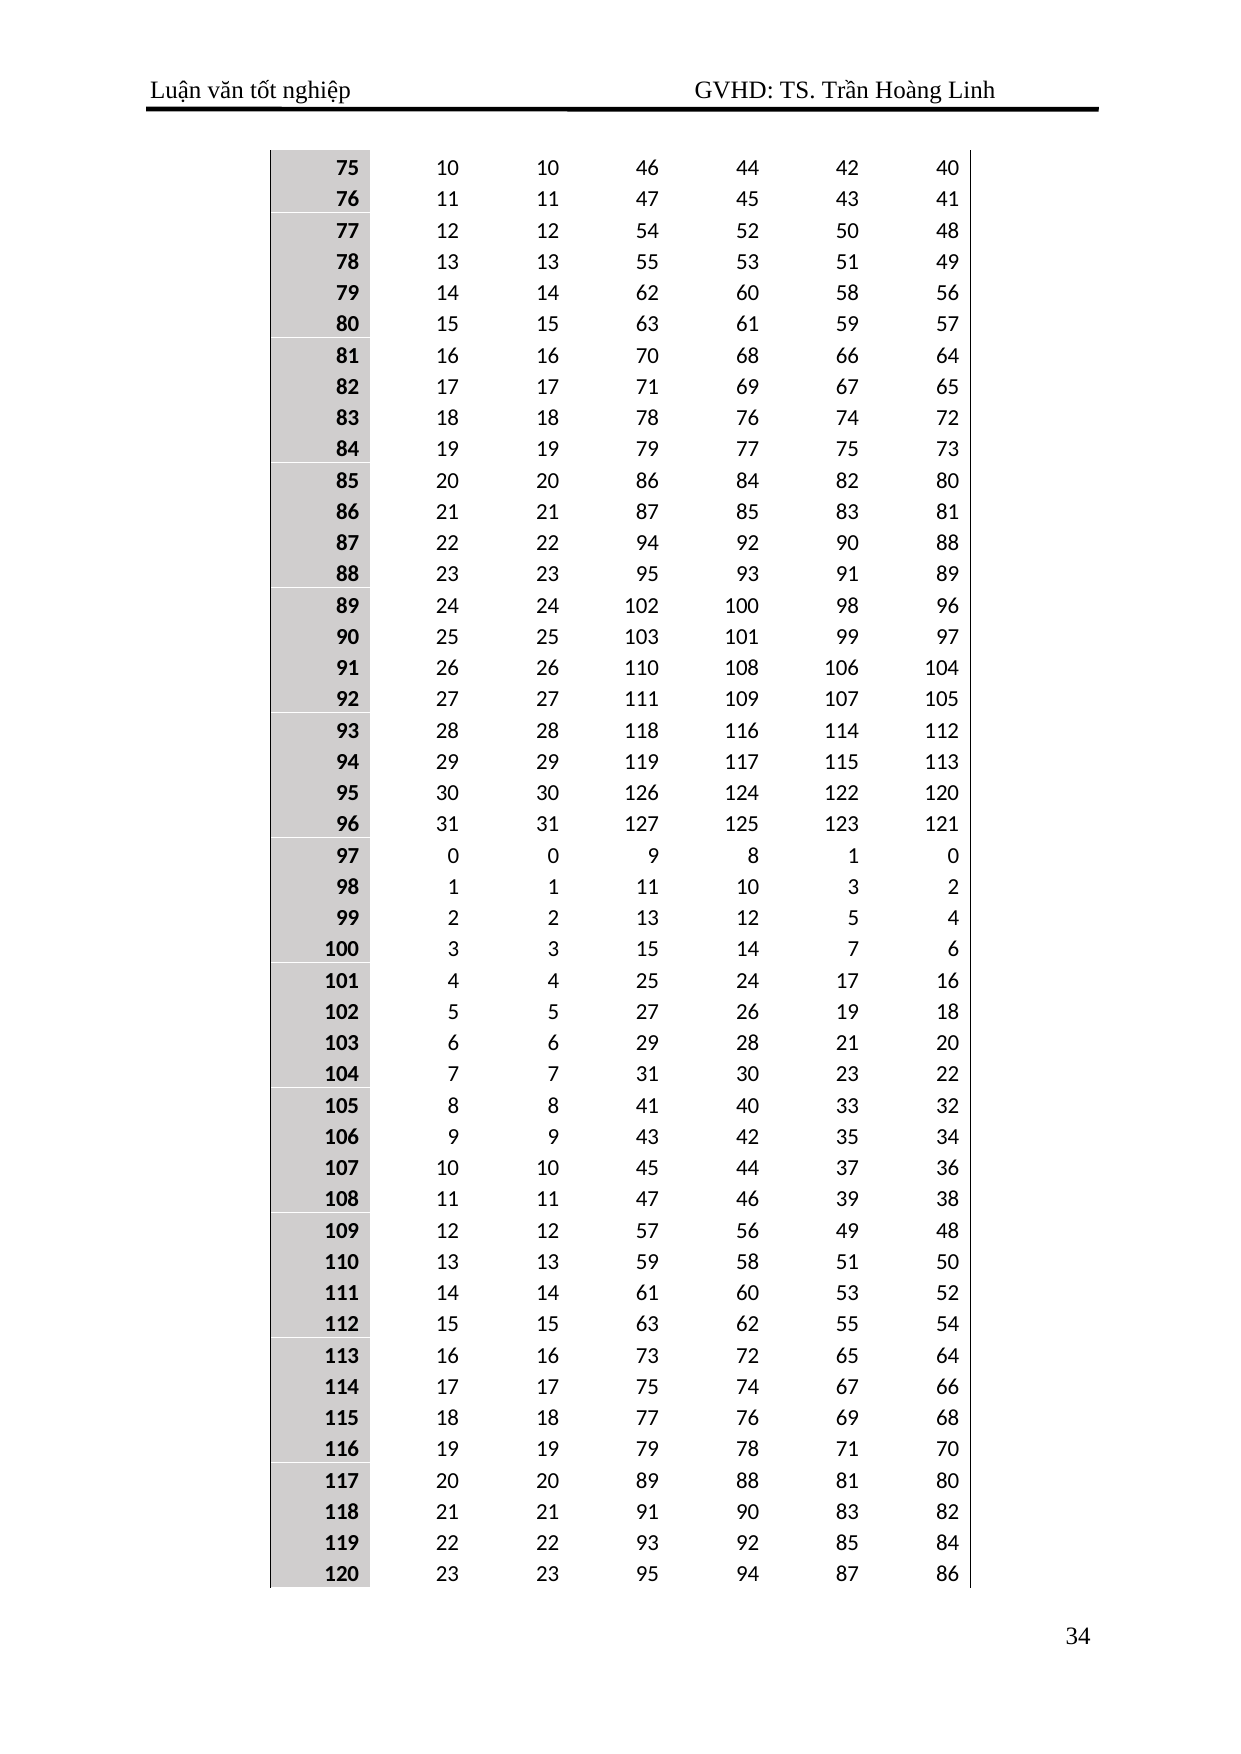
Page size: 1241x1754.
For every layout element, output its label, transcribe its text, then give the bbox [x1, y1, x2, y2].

table_cell 30 [370, 775, 470, 806]
table_cell 85 [271, 463, 370, 494]
table_cell 84 [271, 431, 370, 462]
table_cell 10 [470, 1150, 570, 1181]
table_cell 114 [271, 1369, 370, 1400]
table_cell 114 [770, 713, 870, 744]
table_cell 86 [570, 463, 670, 494]
table_cell 6 [470, 1025, 570, 1056]
table_cell 17 [470, 1369, 570, 1400]
table_cell 111 [271, 1275, 370, 1306]
table_cell 120 [271, 1556, 370, 1587]
table_cell 47 [570, 181, 670, 212]
table_cell 94 [570, 525, 670, 556]
table_cell 8 [470, 1088, 570, 1119]
table_cell 24 [370, 588, 470, 619]
table_cell 93 [570, 1525, 670, 1556]
table_cell 29 [370, 744, 470, 775]
table_cell 5 [770, 900, 870, 931]
table_cell 16 [870, 963, 970, 994]
table_cell 7 [370, 1056, 470, 1087]
table_cell 95 [570, 556, 670, 587]
table_cell 116 [670, 713, 770, 744]
table_cell 83 [770, 494, 870, 525]
table_cell 63 [570, 1306, 670, 1337]
table_cell 73 [570, 1338, 670, 1369]
table_cell 14 [470, 275, 570, 306]
table_cell 82 [271, 369, 370, 400]
table_cell 11 [370, 181, 470, 212]
table_cell 21 [370, 494, 470, 525]
table_cell 2 [870, 869, 970, 900]
table_cell 36 [870, 1150, 970, 1181]
table_cell 9 [570, 838, 670, 869]
table_cell 98 [770, 588, 870, 619]
table_cell 90 [770, 525, 870, 556]
table_cell 96 [870, 588, 970, 619]
table_cell 14 [670, 931, 770, 962]
table_cell 102 [271, 994, 370, 1025]
table_cell 110 [271, 1244, 370, 1275]
table_cell 75 [570, 1369, 670, 1400]
table_cell 1 [470, 869, 570, 900]
table_cell 91 [570, 1494, 670, 1525]
table_cell 64 [870, 1338, 970, 1369]
table_cell 127 [570, 806, 670, 837]
table_cell 43 [770, 181, 870, 212]
table_cell 13 [370, 244, 470, 275]
table_cell 13 [370, 1244, 470, 1275]
table_cell 109 [271, 1213, 370, 1244]
table_cell 53 [670, 244, 770, 275]
table_cell 117 [271, 1463, 370, 1494]
table_cell 47 [570, 1181, 670, 1212]
table_cell 31 [570, 1056, 670, 1087]
table_cell 45 [670, 181, 770, 212]
table_cell 40 [870, 150, 970, 181]
table_cell 87 [770, 1556, 870, 1587]
table_cell 14 [370, 1275, 470, 1306]
table_cell 7 [470, 1056, 570, 1087]
table_cell 21 [470, 494, 570, 525]
table_cell 20 [370, 463, 470, 494]
table_cell 22 [870, 1056, 970, 1087]
table_cell 16 [370, 1338, 470, 1369]
table_cell 52 [670, 213, 770, 244]
table_cell 26 [370, 650, 470, 681]
table_cell 94 [670, 1556, 770, 1587]
table_cell 25 [370, 619, 470, 650]
table_cell 15 [470, 306, 570, 337]
table_cell 22 [370, 525, 470, 556]
table_cell 21 [770, 1025, 870, 1056]
table_cell 89 [870, 556, 970, 587]
table_cell 80 [271, 306, 370, 337]
table_cell 52 [870, 1275, 970, 1306]
table_cell 66 [770, 338, 870, 369]
table_cell 121 [870, 806, 970, 837]
table_cell 113 [271, 1338, 370, 1369]
table_cell 103 [570, 619, 670, 650]
table_cell 92 [670, 525, 770, 556]
table_cell 58 [770, 275, 870, 306]
table_cell 115 [271, 1400, 370, 1431]
table_cell 113 [870, 744, 970, 775]
table_cell 125 [670, 806, 770, 837]
table_cell 123 [770, 806, 870, 837]
table_cell 71 [570, 369, 670, 400]
table_cell 54 [570, 213, 670, 244]
table_cell 115 [770, 744, 870, 775]
table_cell 101 [670, 619, 770, 650]
table_cell 42 [670, 1119, 770, 1150]
table_cell 21 [470, 1494, 570, 1525]
table_cell 59 [570, 1244, 670, 1275]
table_cell 72 [670, 1338, 770, 1369]
table_cell 30 [470, 775, 570, 806]
table_cell 81 [870, 494, 970, 525]
table_cell 56 [670, 1213, 770, 1244]
table_cell 23 [370, 1556, 470, 1587]
table_cell 61 [570, 1275, 670, 1306]
table_cell 10 [670, 869, 770, 900]
table_cell 69 [770, 1400, 870, 1431]
table_cell 79 [570, 1431, 670, 1462]
table_cell 70 [870, 1431, 970, 1462]
table_cell 18 [370, 1400, 470, 1431]
table_cell 98 [271, 869, 370, 900]
table_cell 106 [271, 1119, 370, 1150]
table_cell 62 [570, 275, 670, 306]
table_cell 21 [370, 1494, 470, 1525]
table_cell 95 [570, 1556, 670, 1587]
table_cell 124 [670, 775, 770, 806]
table_cell 77 [570, 1400, 670, 1431]
table_cell 110 [570, 650, 670, 681]
table_cell 10 [370, 1150, 470, 1181]
table_cell 31 [370, 806, 470, 837]
table_cell 11 [470, 181, 570, 212]
table_cell 85 [670, 494, 770, 525]
table_cell 20 [470, 463, 570, 494]
table_cell 76 [271, 181, 370, 212]
table_cell 15 [470, 1306, 570, 1337]
table_cell 22 [470, 1525, 570, 1556]
table_cell 43 [570, 1119, 670, 1150]
table_cell 16 [370, 338, 470, 369]
table_cell 12 [670, 900, 770, 931]
table_cell 119 [271, 1525, 370, 1556]
table_cell 81 [271, 338, 370, 369]
table_cell 67 [770, 369, 870, 400]
table_cell 4 [470, 963, 570, 994]
table_cell 29 [570, 1025, 670, 1056]
table_cell 104 [870, 650, 970, 681]
table_cell 99 [770, 619, 870, 650]
table_cell 30 [670, 1056, 770, 1087]
table_cell 68 [870, 1400, 970, 1431]
table_cell 101 [271, 963, 370, 994]
table_cell 10 [470, 150, 570, 181]
table_cell 119 [570, 744, 670, 775]
table_cell 19 [370, 431, 470, 462]
table_cell 22 [370, 1525, 470, 1556]
table_cell 88 [670, 1463, 770, 1494]
table_cell 112 [870, 713, 970, 744]
table_cell 13 [570, 900, 670, 931]
table_cell 10 [370, 150, 470, 181]
table_cell 49 [770, 1213, 870, 1244]
table_cell 83 [770, 1494, 870, 1525]
table_cell 38 [870, 1181, 970, 1212]
table_cell 92 [670, 1525, 770, 1556]
table_cell 34 [870, 1119, 970, 1150]
table_cell 82 [770, 463, 870, 494]
table_cell 65 [770, 1338, 870, 1369]
table_cell 75 [271, 150, 370, 181]
table_cell 27 [470, 681, 570, 712]
table_cell 93 [271, 713, 370, 744]
table_cell 69 [670, 369, 770, 400]
table_cell 15 [570, 931, 670, 962]
table_cell 46 [570, 150, 670, 181]
table_cell 32 [870, 1088, 970, 1119]
table_cell 11 [570, 869, 670, 900]
table_cell 56 [870, 275, 970, 306]
table_cell 63 [570, 306, 670, 337]
table_cell 54 [870, 1306, 970, 1337]
table_cell 120 [870, 775, 970, 806]
table_cell 122 [770, 775, 870, 806]
table_cell 48 [870, 1213, 970, 1244]
table_cell 70 [570, 338, 670, 369]
table_cell 26 [670, 994, 770, 1025]
table_cell 7 [770, 931, 870, 962]
table_cell 91 [770, 556, 870, 587]
table_cell 46 [670, 1181, 770, 1212]
table_cell 78 [670, 1431, 770, 1462]
table_cell 58 [670, 1244, 770, 1275]
table_cell 12 [470, 1213, 570, 1244]
table_cell 3 [370, 931, 470, 962]
table_cell 64 [870, 338, 970, 369]
table_cell 9 [370, 1119, 470, 1150]
table_cell 15 [370, 306, 470, 337]
table_cell 73 [870, 431, 970, 462]
table_cell 95 [271, 775, 370, 806]
table_cell 8 [670, 838, 770, 869]
table_cell 99 [271, 900, 370, 931]
table_cell 72 [870, 400, 970, 431]
table_cell 51 [770, 1244, 870, 1275]
table_cell 17 [370, 369, 470, 400]
table_cell 23 [770, 1056, 870, 1087]
table_cell 3 [470, 931, 570, 962]
table_cell 48 [870, 213, 970, 244]
table_cell 17 [470, 369, 570, 400]
table_cell 85 [770, 1525, 870, 1556]
table_cell 77 [670, 431, 770, 462]
table_cell 117 [670, 744, 770, 775]
table_cell 90 [271, 619, 370, 650]
table_cell 19 [770, 994, 870, 1025]
table_cell 6 [870, 931, 970, 962]
table_cell 60 [670, 275, 770, 306]
table_cell 74 [770, 400, 870, 431]
table_cell 111 [570, 681, 670, 712]
table_cell 1 [370, 869, 470, 900]
table_cell 91 [271, 650, 370, 681]
table_cell 55 [770, 1306, 870, 1337]
table_cell 84 [670, 463, 770, 494]
table_cell 87 [271, 525, 370, 556]
table_cell 87 [570, 494, 670, 525]
table_cell 61 [670, 306, 770, 337]
table_cell 4 [370, 963, 470, 994]
table_cell 78 [570, 400, 670, 431]
table_cell 17 [370, 1369, 470, 1400]
table_cell 100 [271, 931, 370, 962]
table_cell 0 [470, 838, 570, 869]
table_cell 15 [370, 1306, 470, 1337]
table_cell 109 [670, 681, 770, 712]
table_cell 86 [271, 494, 370, 525]
table_cell 24 [670, 963, 770, 994]
table_cell 100 [670, 588, 770, 619]
table_cell 79 [570, 431, 670, 462]
table_cell 19 [370, 1431, 470, 1462]
table_cell 20 [870, 1025, 970, 1056]
table_cell 4 [870, 900, 970, 931]
table_cell 41 [870, 181, 970, 212]
table_cell 67 [770, 1369, 870, 1400]
table_cell 44 [670, 1150, 770, 1181]
table_cell 97 [870, 619, 970, 650]
table_cell 5 [470, 994, 570, 1025]
table_cell 18 [470, 1400, 570, 1431]
table_cell 18 [370, 400, 470, 431]
table_cell 96 [271, 806, 370, 837]
table_cell 82 [870, 1494, 970, 1525]
table_cell 23 [370, 556, 470, 587]
table_cell 105 [870, 681, 970, 712]
table_cell 88 [271, 556, 370, 587]
table_cell 27 [370, 681, 470, 712]
table_cell 28 [470, 713, 570, 744]
table_cell 19 [470, 1431, 570, 1462]
table_cell 45 [570, 1150, 670, 1181]
table_cell 31 [470, 806, 570, 837]
table_cell 29 [470, 744, 570, 775]
table_cell 81 [770, 1463, 870, 1494]
table_cell 13 [470, 244, 570, 275]
table_cell 42 [770, 150, 870, 181]
table_cell 11 [370, 1181, 470, 1212]
table_cell 44 [670, 150, 770, 181]
table_cell 18 [470, 400, 570, 431]
table_cell 76 [670, 1400, 770, 1431]
table_cell 23 [470, 1556, 570, 1587]
table_cell 84 [870, 1525, 970, 1556]
table_cell 20 [470, 1463, 570, 1494]
table_cell 55 [570, 244, 670, 275]
table_cell 39 [770, 1181, 870, 1212]
table_cell 92 [271, 681, 370, 712]
table_cell 94 [271, 744, 370, 775]
table_cell 2 [370, 900, 470, 931]
table_cell 28 [670, 1025, 770, 1056]
table_cell 9 [470, 1119, 570, 1150]
table_cell 77 [271, 213, 370, 244]
table_cell 14 [370, 275, 470, 306]
table_cell 1 [770, 838, 870, 869]
table_cell 97 [271, 838, 370, 869]
table_cell 26 [470, 650, 570, 681]
table_cell 83 [271, 400, 370, 431]
table_cell 118 [570, 713, 670, 744]
table_cell 86 [870, 1556, 970, 1587]
table_cell 76 [670, 400, 770, 431]
table_cell 50 [770, 213, 870, 244]
table_cell 107 [271, 1150, 370, 1181]
table_cell 3 [770, 869, 870, 900]
table_cell 68 [670, 338, 770, 369]
table_cell 50 [870, 1244, 970, 1275]
table_cell 60 [670, 1275, 770, 1306]
table_cell 13 [470, 1244, 570, 1275]
table_cell 107 [770, 681, 870, 712]
table_cell 102 [570, 588, 670, 619]
table_cell 6 [370, 1025, 470, 1056]
table_cell 116 [271, 1431, 370, 1462]
table_cell 27 [570, 994, 670, 1025]
table_cell 103 [271, 1025, 370, 1056]
table_cell 16 [470, 338, 570, 369]
table_cell 118 [271, 1494, 370, 1525]
table_cell 80 [870, 1463, 970, 1494]
table_cell 40 [670, 1088, 770, 1119]
table_cell 57 [570, 1213, 670, 1244]
table_cell 74 [670, 1369, 770, 1400]
table_cell 0 [870, 838, 970, 869]
table_cell 14 [470, 1275, 570, 1306]
table_cell 112 [271, 1306, 370, 1337]
table_cell 28 [370, 713, 470, 744]
table_cell 37 [770, 1150, 870, 1181]
table_cell 25 [570, 963, 670, 994]
table_cell 66 [870, 1369, 970, 1400]
table_cell 2 [470, 900, 570, 931]
table_cell 5 [370, 994, 470, 1025]
table_cell 65 [870, 369, 970, 400]
table_cell 79 [271, 275, 370, 306]
table_cell 89 [271, 588, 370, 619]
table_cell 57 [870, 306, 970, 337]
table_cell 18 [870, 994, 970, 1025]
table_cell 80 [870, 463, 970, 494]
table_cell 105 [271, 1088, 370, 1119]
table_cell 78 [271, 244, 370, 275]
table_cell 23 [470, 556, 570, 587]
table_cell 88 [870, 525, 970, 556]
table_cell 16 [470, 1338, 570, 1369]
table_cell 71 [770, 1431, 870, 1462]
table_cell 49 [870, 244, 970, 275]
table_cell 12 [370, 213, 470, 244]
table_cell 106 [770, 650, 870, 681]
table_cell 22 [470, 525, 570, 556]
table_cell 35 [770, 1119, 870, 1150]
table_cell 0 [370, 838, 470, 869]
table_cell 90 [670, 1494, 770, 1525]
table_cell 25 [470, 619, 570, 650]
table_cell 75 [770, 431, 870, 462]
table_cell 59 [770, 306, 870, 337]
table_cell 104 [271, 1056, 370, 1087]
table_cell 33 [770, 1088, 870, 1119]
table_cell 8 [370, 1088, 470, 1119]
table_cell 51 [770, 244, 870, 275]
table_cell 17 [770, 963, 870, 994]
table_cell 11 [470, 1181, 570, 1212]
table_cell 41 [570, 1088, 670, 1119]
table_cell 93 [670, 556, 770, 587]
table_cell 53 [770, 1275, 870, 1306]
table_cell 12 [470, 213, 570, 244]
table_cell 62 [670, 1306, 770, 1337]
table_cell 19 [470, 431, 570, 462]
table_cell 126 [570, 775, 670, 806]
table_cell 12 [370, 1213, 470, 1244]
table_cell 20 [370, 1463, 470, 1494]
table_cell 24 [470, 588, 570, 619]
table_cell 108 [670, 650, 770, 681]
table_cell 108 [271, 1181, 370, 1212]
table_cell 89 [570, 1463, 670, 1494]
